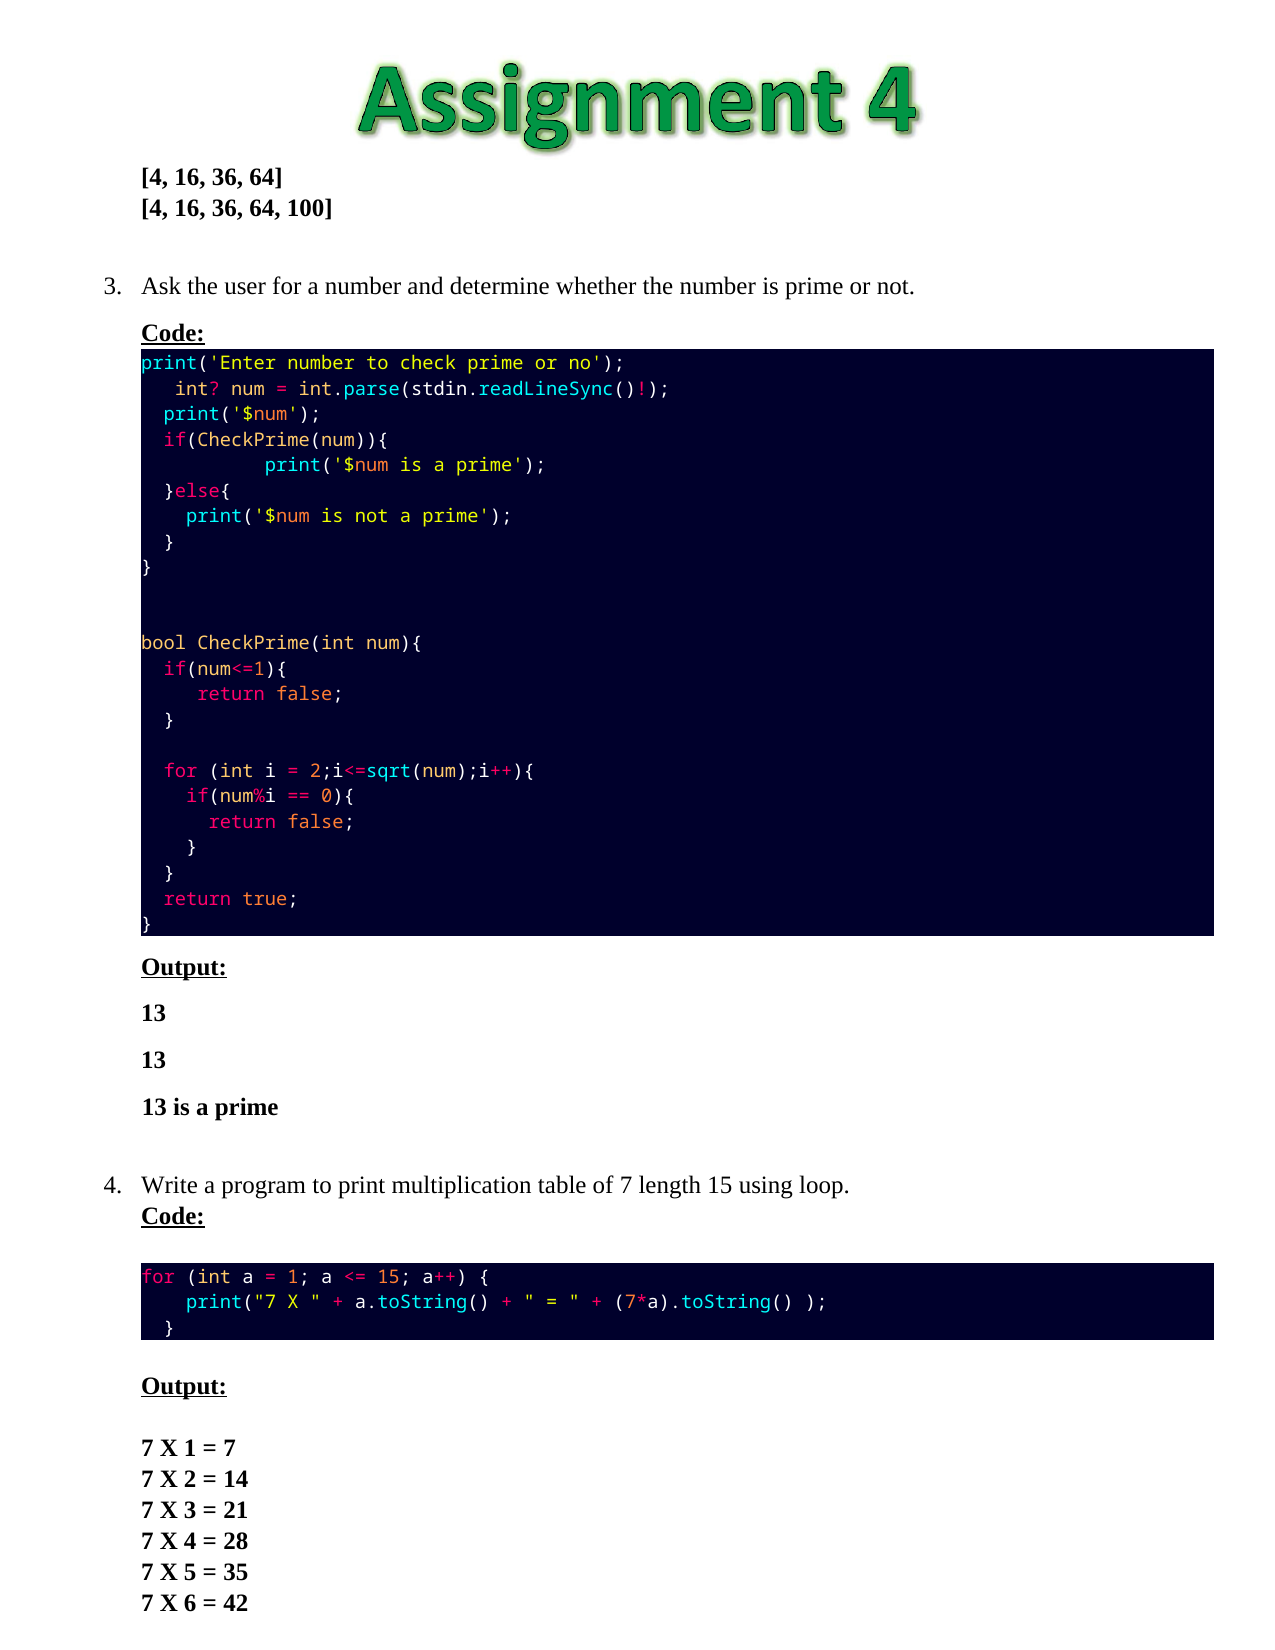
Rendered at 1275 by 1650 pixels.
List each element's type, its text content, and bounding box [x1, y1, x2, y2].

list Write a program to print multiplication table of 7 length 15 using loop. [103, 1170, 1128, 1199]
text int? num = int.parse(stdin.readLineSync()!); [141, 375, 1214, 400]
list 7 X 6 = 42 [141, 1588, 1128, 1617]
list 7 X 3 = 21 [141, 1495, 1128, 1524]
list 7 X 4 = 28 [141, 1526, 1128, 1555]
text for (int a = 1; a <= 15; a++) { [141, 1263, 1214, 1289]
text print("7 X " + a.toString() + " = " + (7*a).toString() ); [141, 1289, 1214, 1314]
text [4, 16, 36, 64, 100] [103, 193, 1214, 222]
text 13 is a prime [92, 1092, 1128, 1121]
list Code: [141, 1201, 1128, 1230]
text [4, 16, 36, 64] [141, 162, 1214, 191]
text } [141, 1314, 1214, 1340]
text } [141, 910, 1214, 936]
text return false; [141, 681, 1214, 706]
text } [141, 528, 1214, 553]
text print('$num is not a prime'); [141, 502, 1214, 528]
text bool CheckPrime(int num){ [141, 629, 1214, 655]
list 7 X 2 = 14 [141, 1464, 1128, 1493]
text } [141, 706, 1214, 732]
list Output: [141, 952, 1128, 980]
text if(num<=1){ [141, 655, 1214, 681]
list Output: [141, 1371, 1128, 1400]
text } [141, 834, 1214, 859]
text } [141, 859, 1214, 885]
list 7 X 5 = 35 [141, 1557, 1128, 1586]
text return true; [141, 885, 1214, 910]
text for (int i = 2;i<=sqrt(num);i++){ [141, 757, 1214, 783]
list 13 [141, 1045, 1128, 1074]
picture [350, 55, 927, 160]
list Ask the user for a number and determine whether the number is prime or not. [103, 271, 1128, 300]
text if(CheckPrime(num)){ [141, 426, 1214, 451]
text }else{ [141, 477, 1214, 502]
text print('$num'); [141, 400, 1214, 426]
text return false; [141, 808, 1214, 834]
text if(num%i == 0){ [141, 783, 1214, 808]
text } [141, 553, 1214, 579]
list 7 X 1 = 7 [141, 1433, 1128, 1462]
text print('Enter number to check prime or no'); [141, 349, 1214, 375]
list Code: [141, 318, 1128, 347]
text print('$num is a prime'); [141, 451, 1214, 477]
list 13 [141, 998, 1128, 1027]
